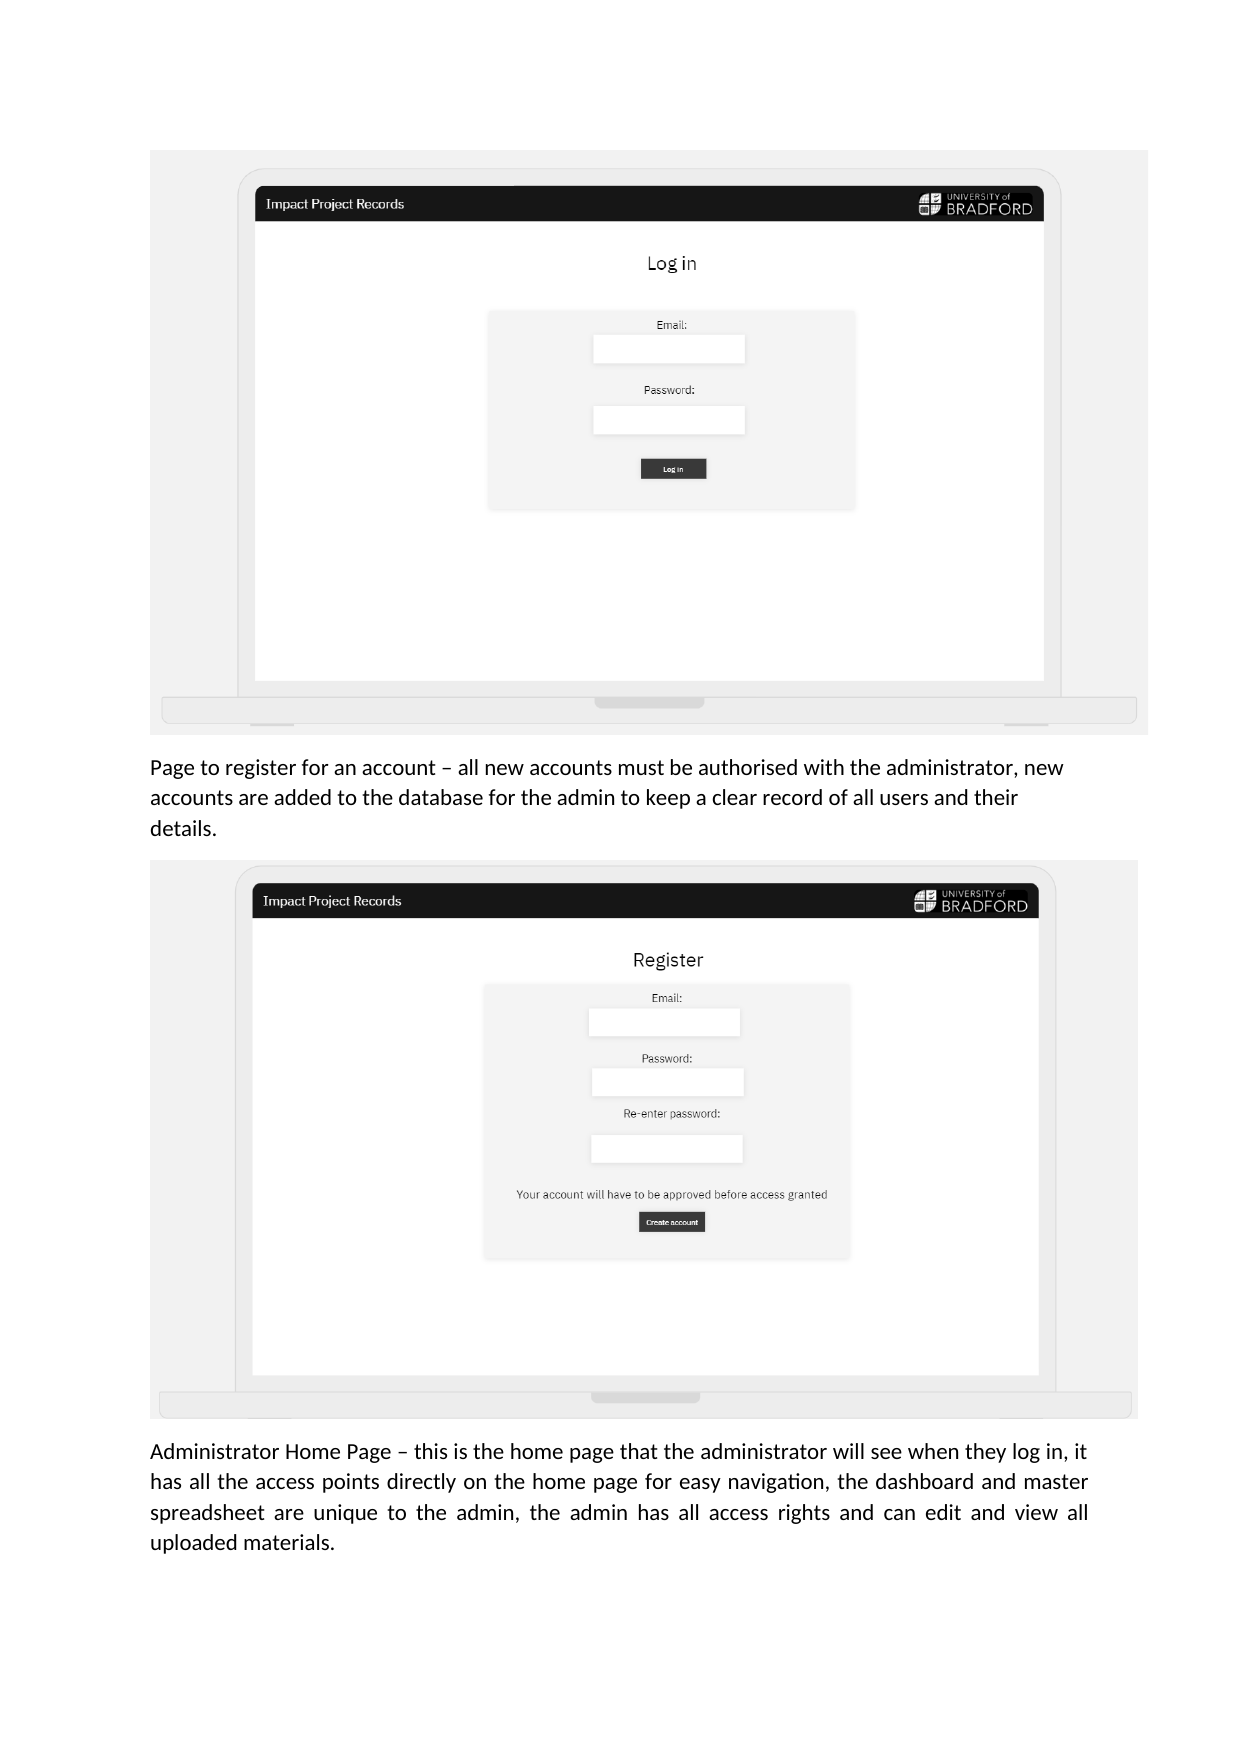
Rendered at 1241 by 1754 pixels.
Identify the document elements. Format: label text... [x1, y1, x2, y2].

text Page to register for an account – all new accounts must be authorised with the administrator, new accounts are added to the database for the admin to keep a clear record of all users and their details. [150, 753, 1090, 842]
text Administrator Home Page – this is the home page that the administrator will see when they log in, it has all the access points directly on the home page for easy navigation, the dashboard and master spreadsheet are unique to the admin, the admin has all access rights and can edit and view all uploaded materials. [150, 1437, 1090, 1556]
picture [150, 150, 1149, 735]
picture [150, 860, 1138, 1419]
